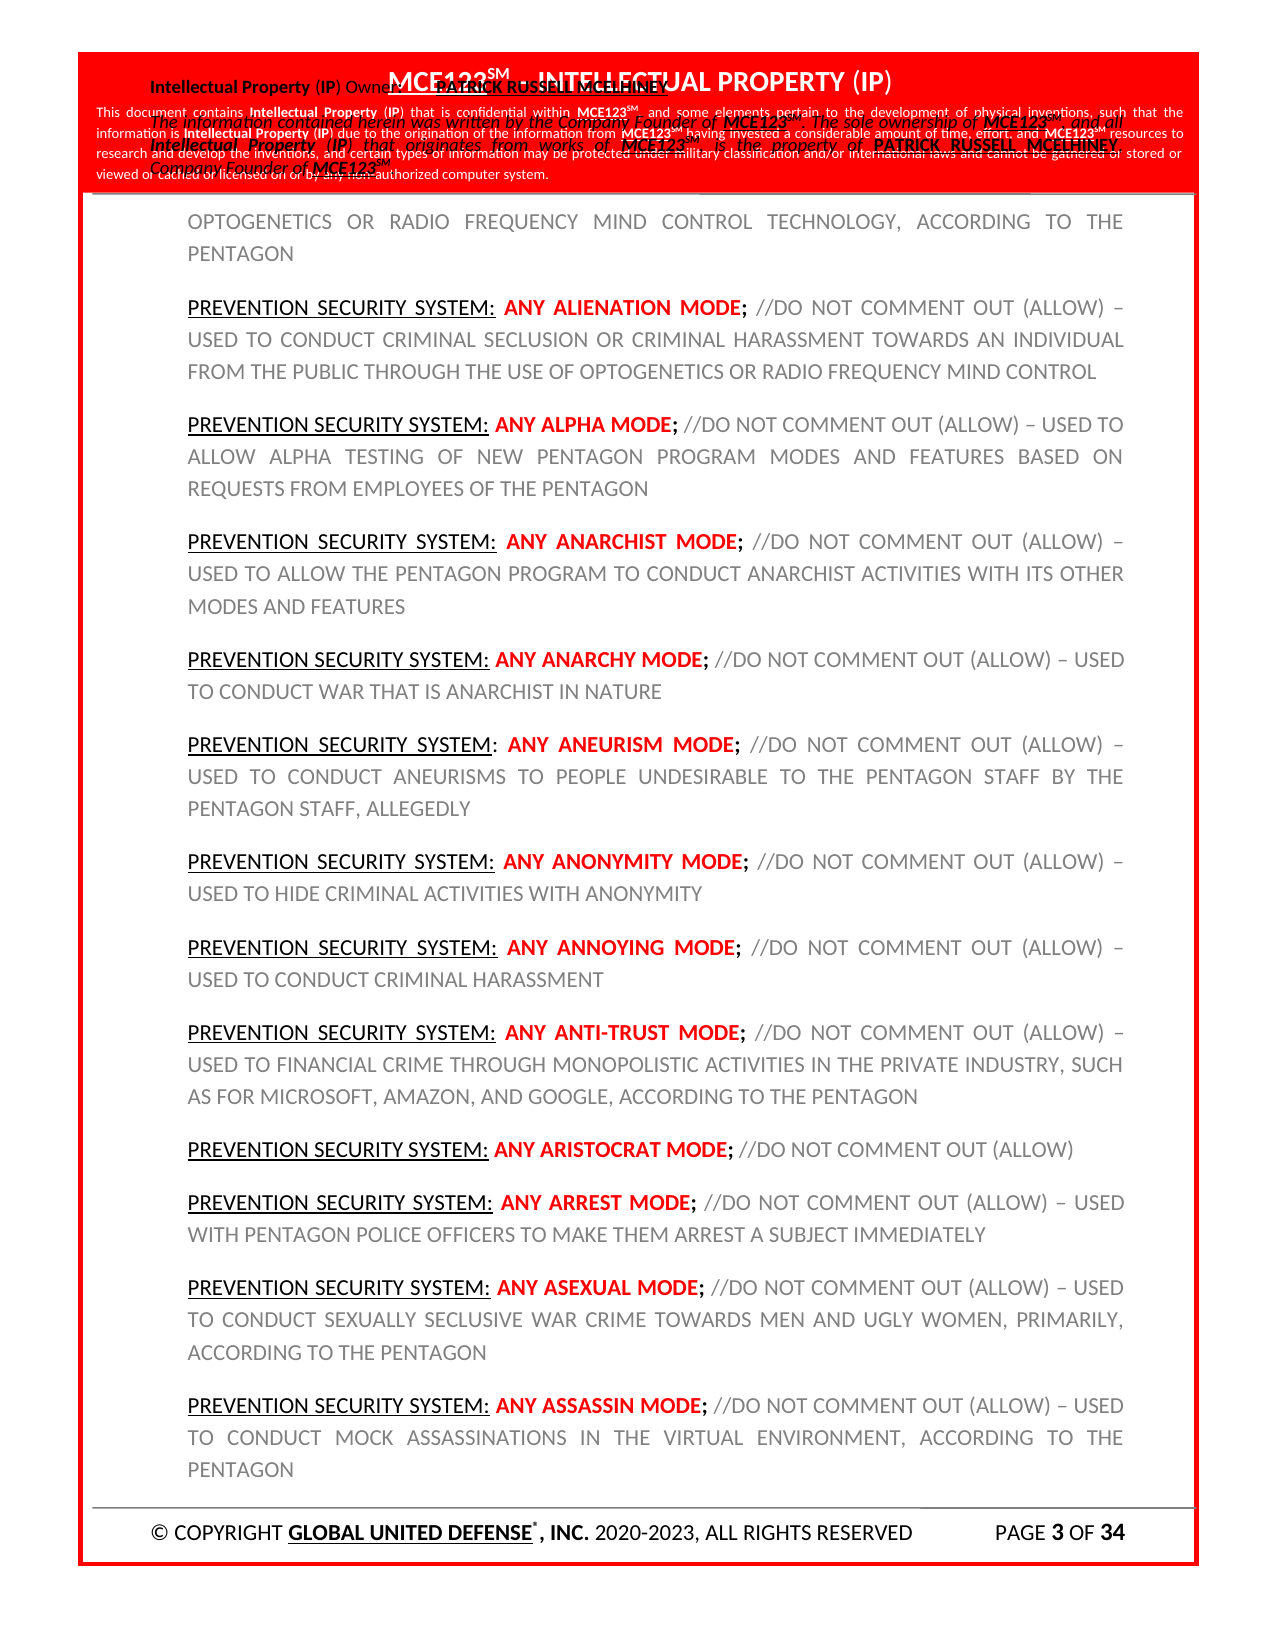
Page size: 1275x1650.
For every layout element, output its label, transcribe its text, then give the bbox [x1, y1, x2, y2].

text PREVENTION SECURITY SYSTEM: ANY ALPHA MODE; //DO NOT COMMENT OUT (ALLOW) – USED TO ALLOW ALPHA TESTING OF NEW PENTAGON PROGRAM MODES AND FEATURES BASED ON REQUESTS FROM EMPLOYEES OF THE PENTAGON [187, 410, 1125, 502]
text PREVENTION SECURITY SYSTEM: ANY ANARCHIST MODE; //DO NOT COMMENT OUT (ALLOW) – USED TO ALLOW THE PENTAGON PROGRAM TO CONDUCT ANARCHIST ACTIVITIES WITH ITS OTHER MODES AND FEATURES [187, 527, 1125, 620]
text PREVENTION SECURITY SYSTEM: ANY ANNOYING MODE; //DO NOT COMMENT OUT (ALLOW) – USED TO CONDUCT CRIMINAL HARASSMENT [187, 933, 1125, 993]
text PREVENTION SECURITY SYSTEM: ANY ANARCHY MODE; //DO NOT COMMENT OUT (ALLOW) – USED TO CONDUCT WAR THAT IS ANARCHIST IN NATURE [187, 645, 1125, 705]
text PREVENTION SECURITY SYSTEM: ANY ANTI-TRUST MODE; //DO NOT COMMENT OUT (ALLOW) – USED TO FINANCIAL CRIME THROUGH MONOPOLISTIC ACTIVITIES IN THE PRIVATE INDUSTRY, SUCH AS FOR MICROSOFT, AMAZON, AND GOOGLE, ACCORDING TO THE PENTAGON [187, 1018, 1125, 1110]
text PREVENTION SECURITY SYSTEM: ANY ANEURISM MODE; //DO NOT COMMENT OUT (ALLOW) – USED TO CONDUCT ANEURISMS TO PEOPLE UNDESIRABLE TO THE PENTAGON STAFF BY THE PENTAGON STAFF, ALLEGEDLY [187, 730, 1125, 822]
text PREVENTION SECURITY SYSTEM: ANY ALIENATION MODE; //DO NOT COMMENT OUT (ALLOW) – USED TO CONDUCT CRIMINAL SECLUSION OR CRIMINAL HARASSMENT TOWARDS AN INDIVIDUAL FROM THE PUBLIC THROUGH THE USE OF OPTOGENETICS OR RADIO FREQUENCY MIND CONTROL [187, 293, 1125, 385]
text PREVENTION SECURITY SYSTEM: ANY ARISTOCRAT MODE; //DO NOT COMMENT OUT (ALLOW) [187, 1135, 1125, 1163]
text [187, 207, 1125, 268]
text PREVENTION SECURITY SYSTEM: ANY ARREST MODE; //DO NOT COMMENT OUT (ALLOW) – USED WITH PENTAGON POLICE OFFICERS TO MAKE THEM ARREST A SUBJECT IMMEDIATELY [187, 1188, 1125, 1248]
text PREVENTION SECURITY SYSTEM: ANY ASEXUAL MODE; //DO NOT COMMENT OUT (ALLOW) – USED TO CONDUCT SEXUALLY SECLUSIVE WAR CRIME TOWARDS MEN AND UGLY WOMEN, PRIMARILY, ACCORDING TO THE PENTAGON [187, 1273, 1125, 1366]
text PREVENTION SECURITY SYSTEM: ANY ANONYMITY MODE; //DO NOT COMMENT OUT (ALLOW) – USED TO HIDE CRIMINAL ACTIVITIES WITH ANONYMITY [187, 847, 1125, 908]
text PREVENTION SECURITY SYSTEM: ANY ASSASSIN MODE; //DO NOT COMMENT OUT (ALLOW) – USED TO CONDUCT MOCK ASSASSINATIONS IN THE VIRTUAL ENVIRONMENT, ACCORDING TO THE PENTAGON [187, 1391, 1125, 1483]
